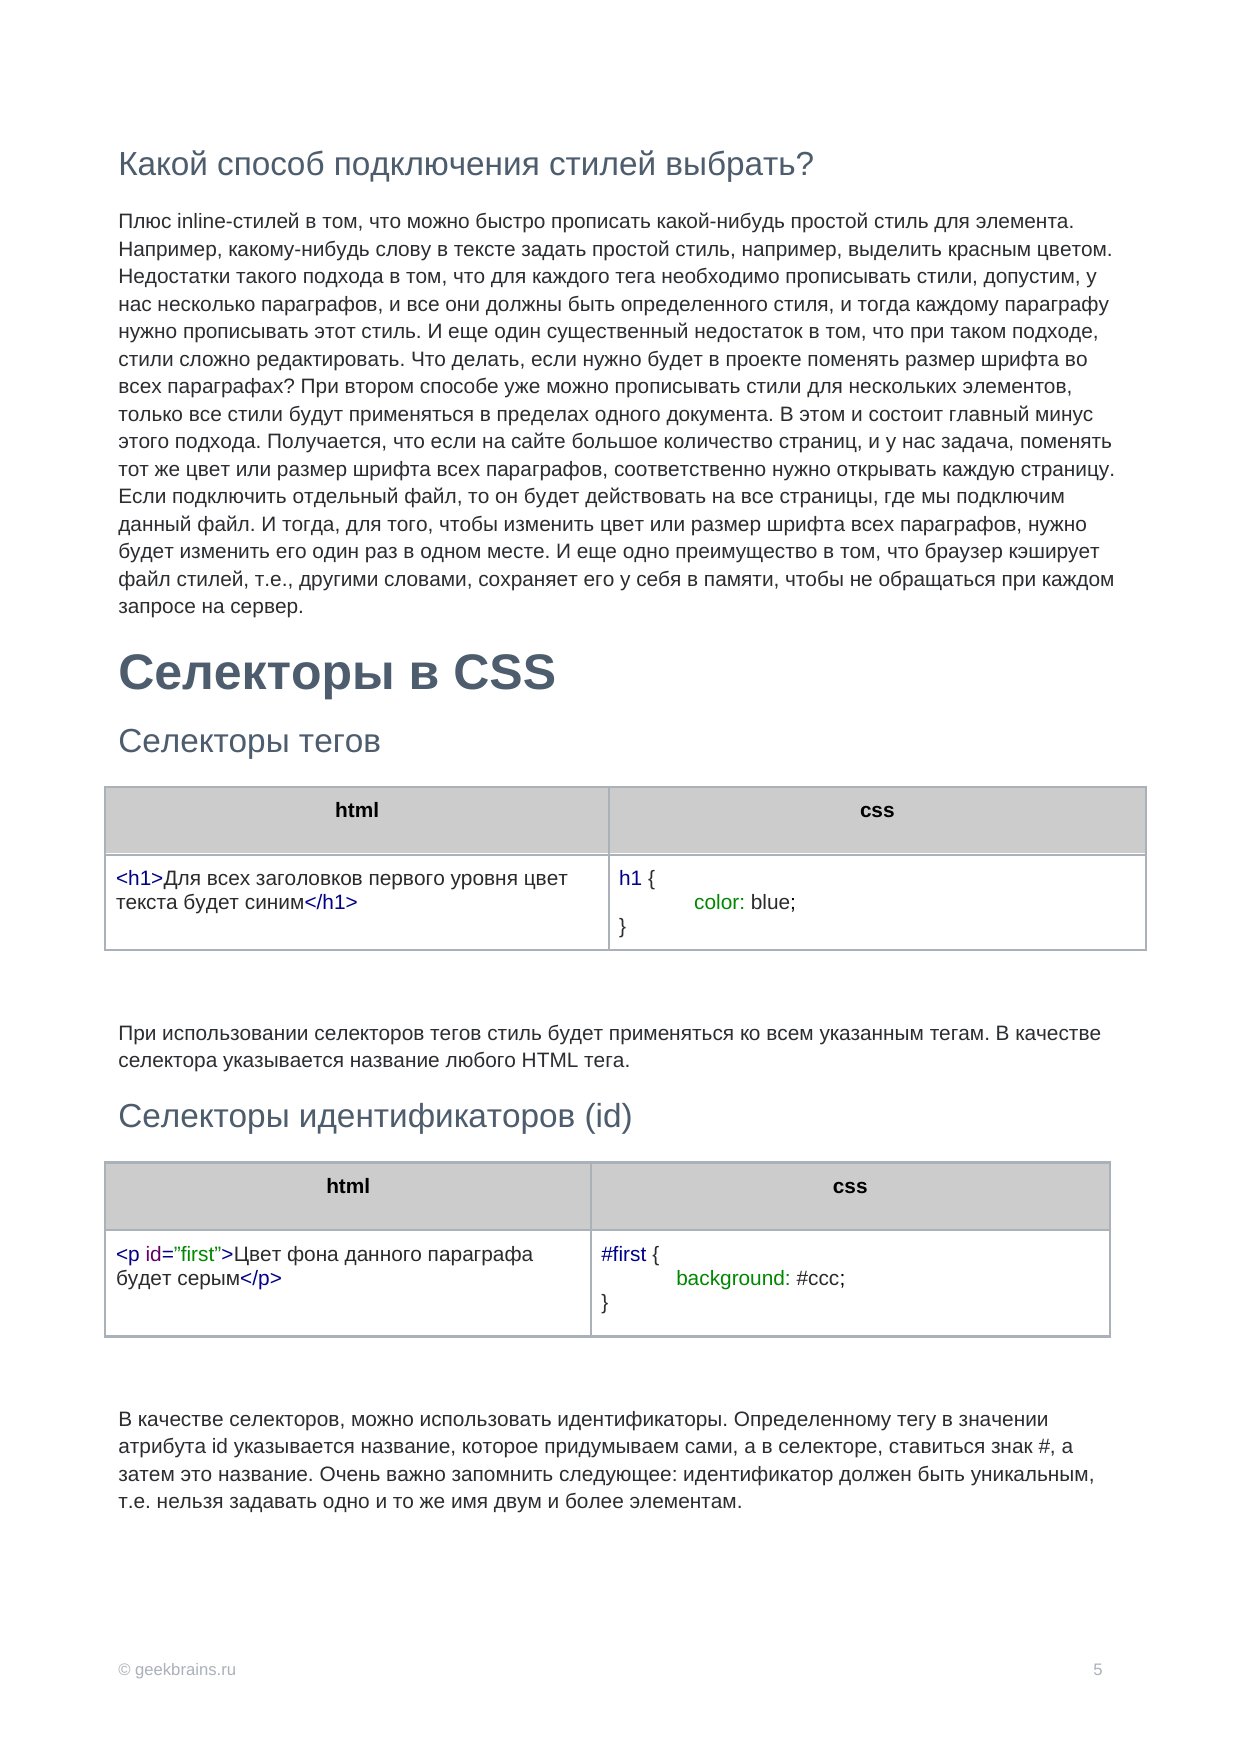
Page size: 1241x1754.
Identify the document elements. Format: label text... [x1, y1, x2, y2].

text В качестве селекторов, можно использовать идентификаторы. Определенному тегу в значении атрибута id указывается название, которое придумываем сами, а в селекторе, ставиться знак #, а затем это название. Очень важно запомнить следующее: идентификатор должен быть уникальным, т.е. нельзя задавать одно и то же имя двум и более элементам. [118, 1407, 1122, 1513]
table_header css [610, 788, 1145, 853]
table_header html [106, 1164, 590, 1229]
table_cell <p id=”first”>Цвет фона данного параграфа будет серым</p> [106, 1231, 590, 1335]
subtitle Селекторы тегов [118, 721, 1122, 759]
table_cell #first { background: #ccc; } [592, 1231, 1109, 1335]
table_cell <h1>Для всех заголовков первого уровня цвет текста будет синим</h1> [106, 856, 608, 949]
table_cell h1 { color: blue; } [610, 856, 1145, 949]
text При использовании селекторов тегов стиль будет применяться ко всем указанным тегам. В качестве селектора указывается название любого HTML тега. [118, 1021, 1122, 1072]
subtitle Селекторы идентификаторов (id) [118, 1096, 1122, 1135]
table_header html [106, 788, 608, 853]
subtitle Какой способ подключения стилей выбрать? [118, 144, 1122, 183]
text Плюс inline-стилей в том, что можно быстро прописать какой-нибудь простой стиль для элемента. Например, какому-нибудь слову в тексте задать простой стиль, например, выделить красным цветом. Недостатки такого подхода в том, что для каждого тега необходимо прописывать стили, допустим, у нас несколько параграфов, и все они должны быть определенного стиля, и тогда каждому параграфу нужно прописывать этот стиль. И еще один существенный недостаток в том, что при таком подходе, стили сложно редактировать. Что делать, если нужно будет в проекте поменять размер шрифта во всех параграфах? При втором способе уже можно прописывать стили для нескольких элементов, только все стили будут применяться в пределах одного документа. В этом и состоит главный минус этого подхода. Получается, что если на сайте большое количество страниц, и у нас задача, поменять тот же цвет или размер шрифта всех параграфов, соответственно нужно открывать каждую страницу. Если подключить отдельный файл, то он будет действовать на все страницы, где мы подключим данный файл. И тогда, для того, чтобы изменить цвет или размер шрифта всех параграфов, нужно будет изменить его один раз в одном месте. И еще одно преимущество в том, что браузер кэширует файл стилей, т.е., другими словами, сохраняет его у себя в памяти, чтобы не обращаться при каждом запросе на сервер. [118, 209, 1122, 618]
table_header css [592, 1164, 1109, 1229]
subtitle Селекторы в CSS [118, 642, 1122, 700]
